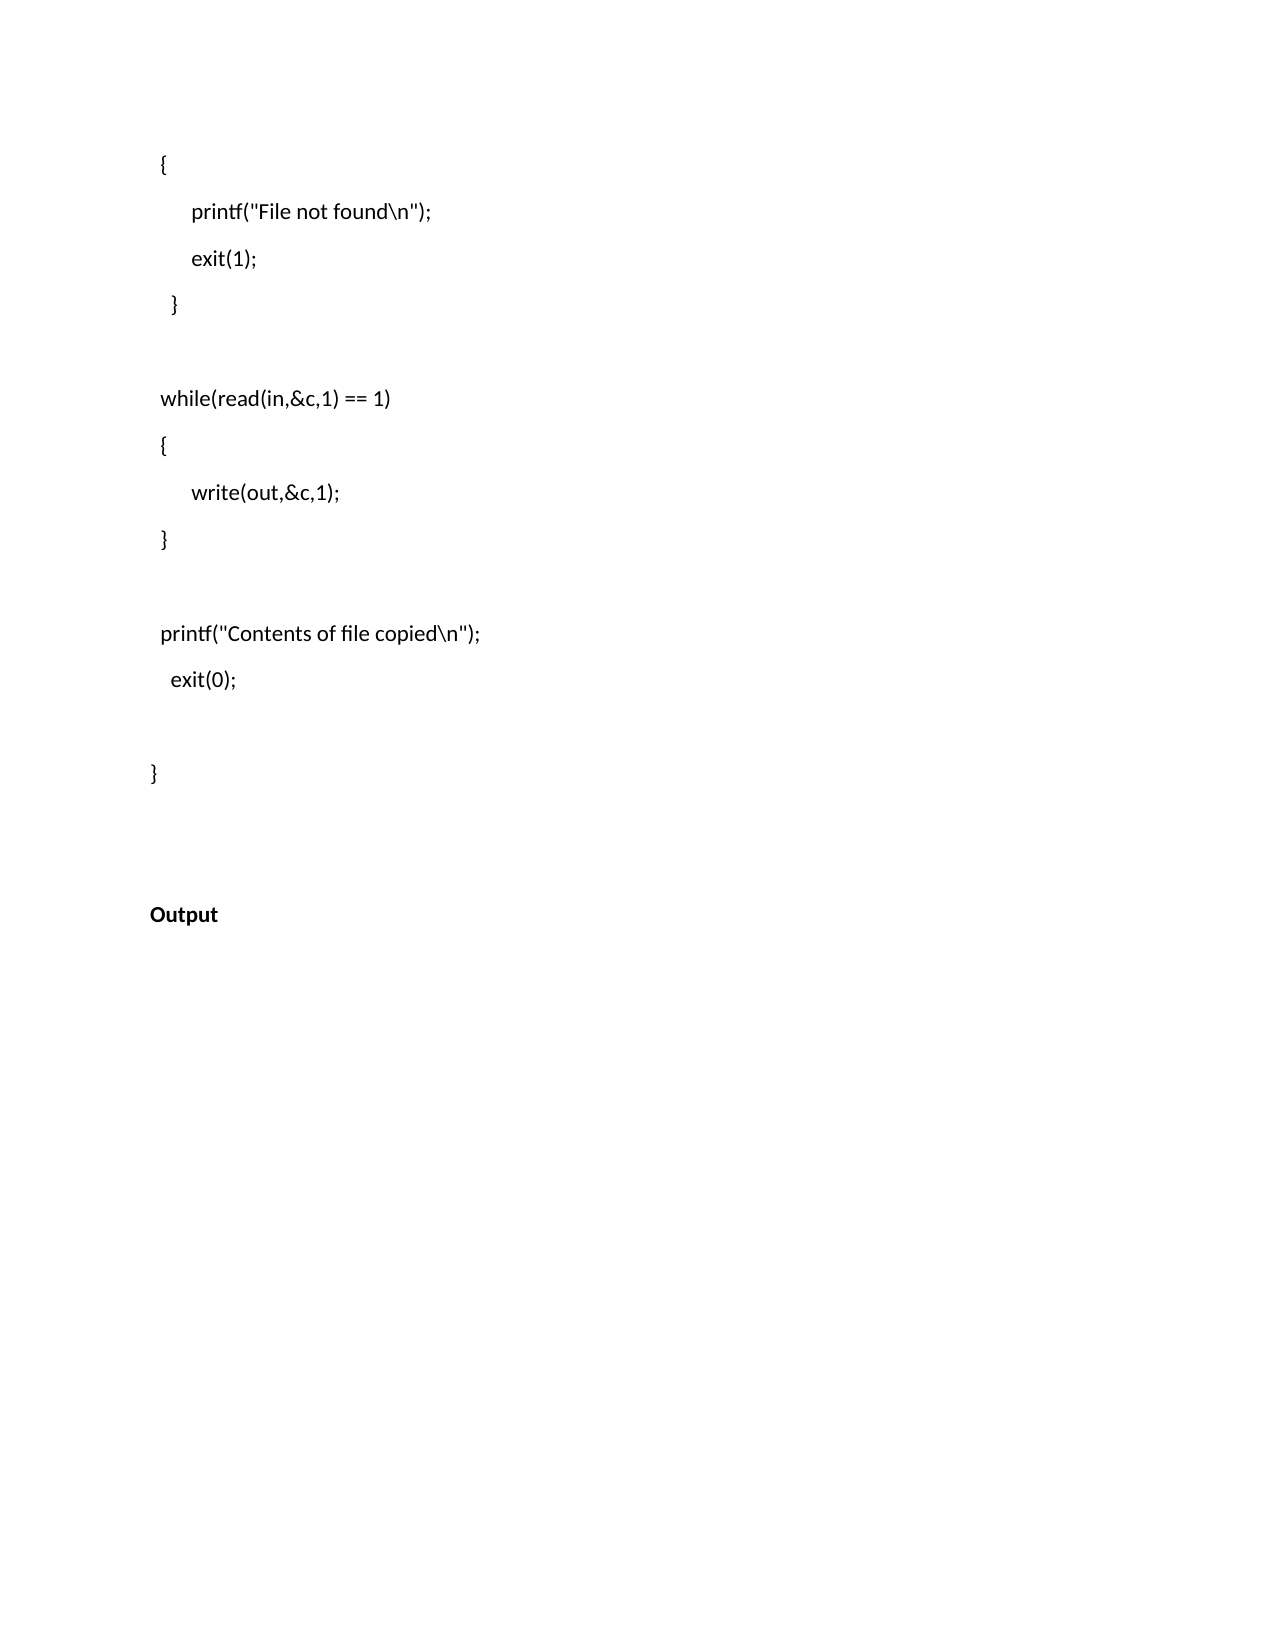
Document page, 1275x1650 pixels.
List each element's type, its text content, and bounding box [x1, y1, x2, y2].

text { [150, 431, 1125, 459]
text } [150, 291, 1125, 319]
text write(out,&c,1); [150, 478, 1125, 506]
text exit(0); [150, 666, 1125, 694]
text { [150, 150, 1125, 178]
text exit(1); [150, 244, 1125, 272]
text while(read(in,&c,1) == 1) [150, 384, 1125, 412]
text Output [150, 900, 1125, 928]
text printf("Contents of file copied\n"); [150, 619, 1125, 647]
text } [150, 759, 1125, 787]
text printf("File not found\n"); [150, 197, 1125, 225]
text } [150, 525, 1125, 553]
